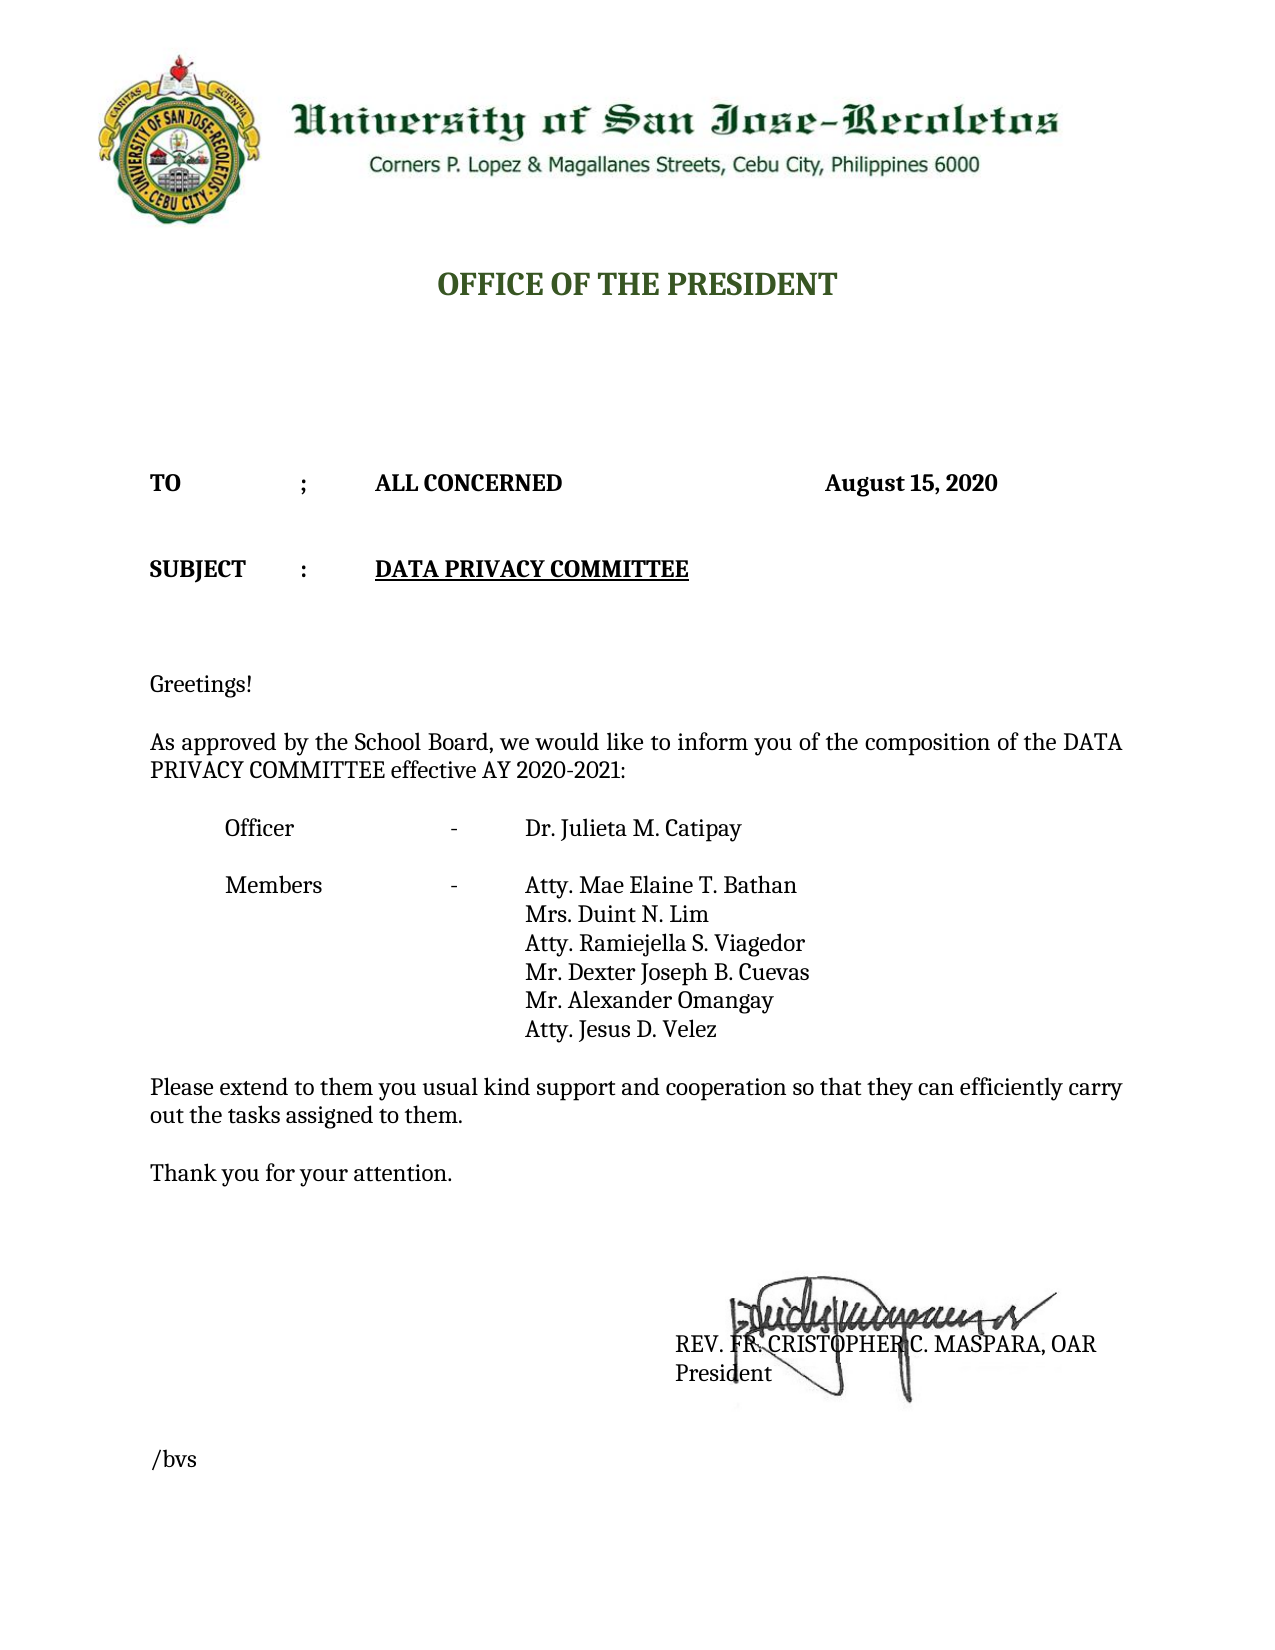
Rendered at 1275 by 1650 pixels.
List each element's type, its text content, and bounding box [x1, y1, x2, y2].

picture [0, 0, 1271, 266]
text Atty. Ramiejella S. Viagedor [150, 929, 1125, 957]
text REV. FR. CRISTOPHER C. MASPARA, OAR [675, 1330, 1125, 1359]
text Greetings! [150, 670, 1125, 699]
text Members - Atty. Mae Elaine T. Bathan [150, 871, 1125, 900]
text SUBJECT : DATA PRIVACY COMMITTEE [150, 555, 1125, 584]
text /bvs [150, 1445, 1125, 1474]
text OFFICE OF THE PRESIDENT [150, 266, 1125, 303]
text President [675, 1359, 1125, 1388]
text Thank you for your attention. [150, 1159, 1125, 1187]
text Mrs. Duint N. Lim [150, 900, 1125, 929]
picture [717, 1262, 1143, 1468]
text TO ; ALL CONCERNED August 15, 2020 [150, 469, 1125, 497]
text As approved by the School Board, we would like to inform you of the composition of the DATA PRIVACY COMMITTEE effective AY 2020-2021: [150, 727, 1125, 785]
text Mr. Dexter Joseph B. Cuevas [150, 957, 1125, 986]
text Officer - Dr. Julieta M. Catipay [150, 814, 1125, 842]
text Mr. Alexander Omangay [150, 986, 1125, 1015]
text Atty. Jesus D. Velez [150, 1015, 1125, 1044]
text Please extend to them you usual kind support and cooperation so that they can efficiently carry out the tasks assigned to them. [150, 1072, 1125, 1130]
